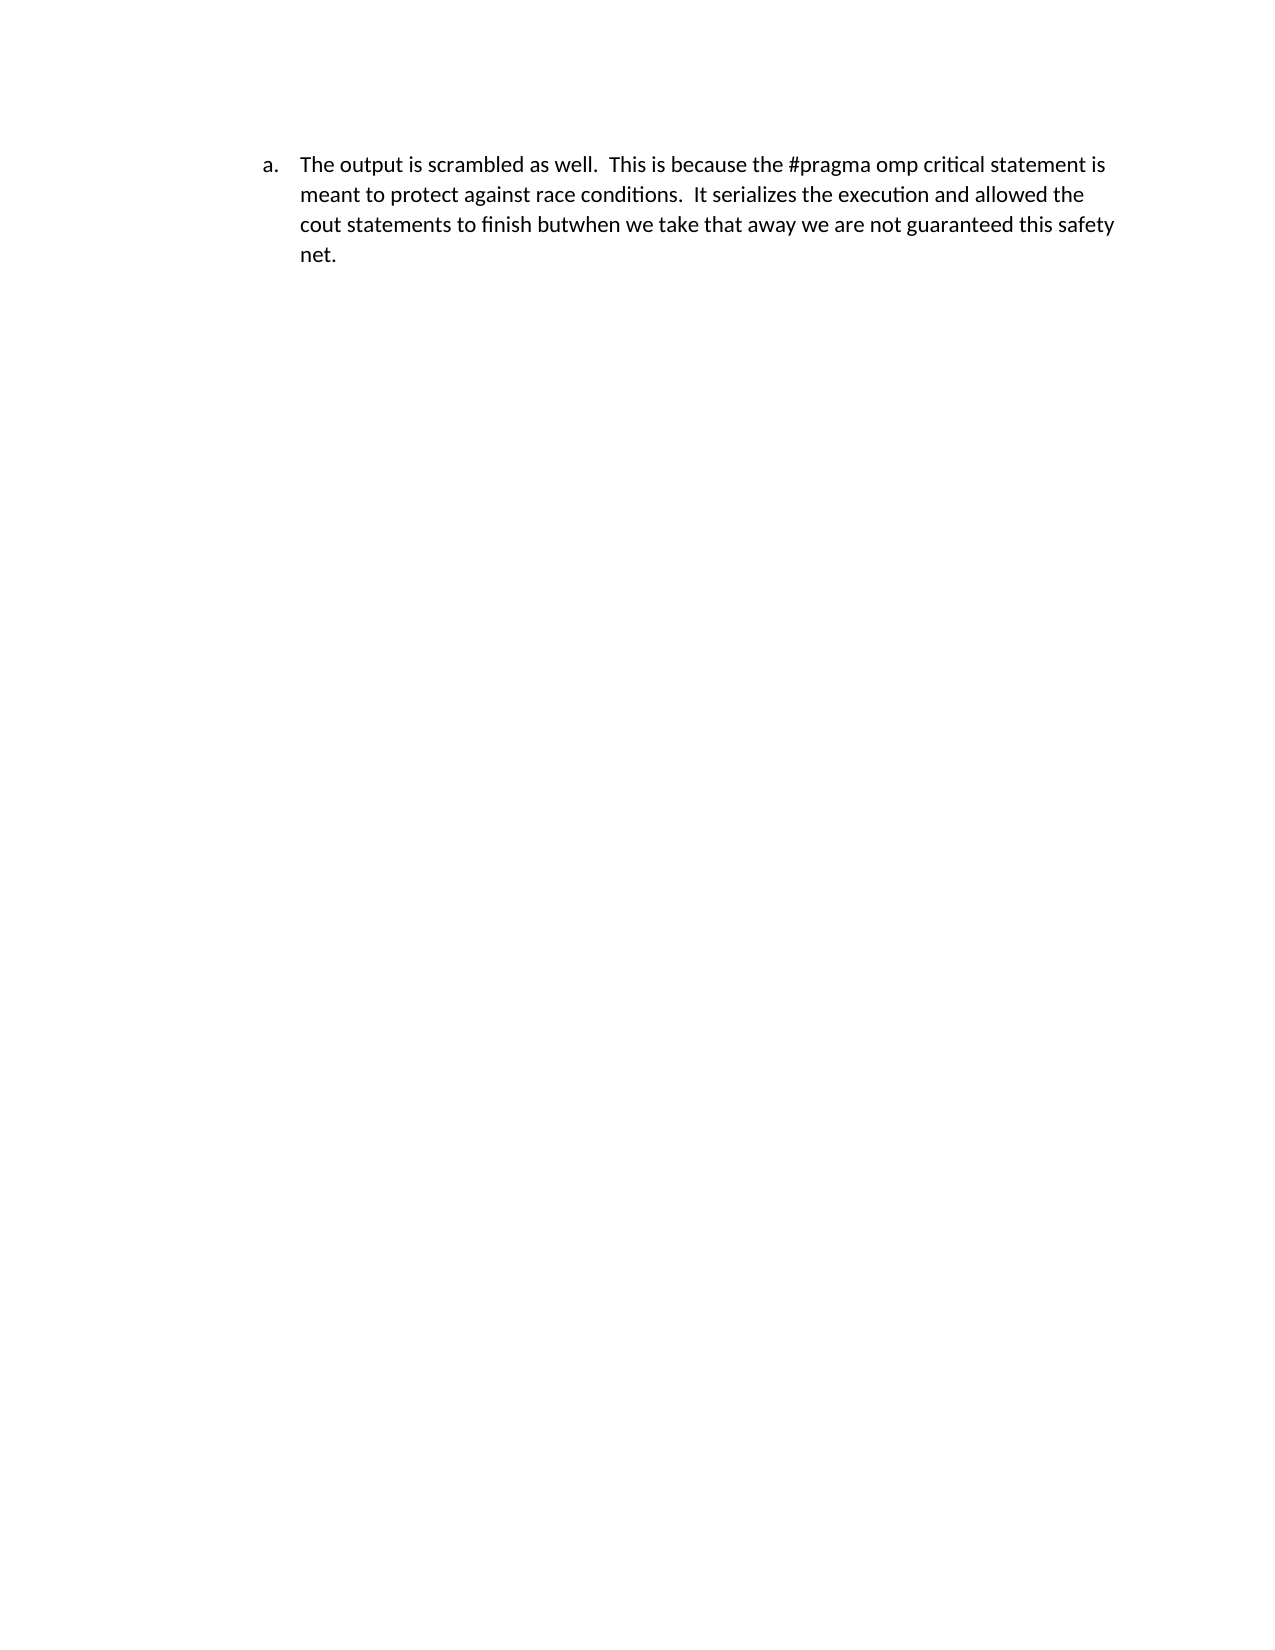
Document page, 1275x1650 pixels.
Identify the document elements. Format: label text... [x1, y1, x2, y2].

list The output is scrambled as well. This is because the #pragma omp critical statement is meant to protect against race conditions. It serializes the execution and allowed the cout statements to finish butwhen we take that away we are not guaranteed this safety net. [262, 150, 1125, 269]
